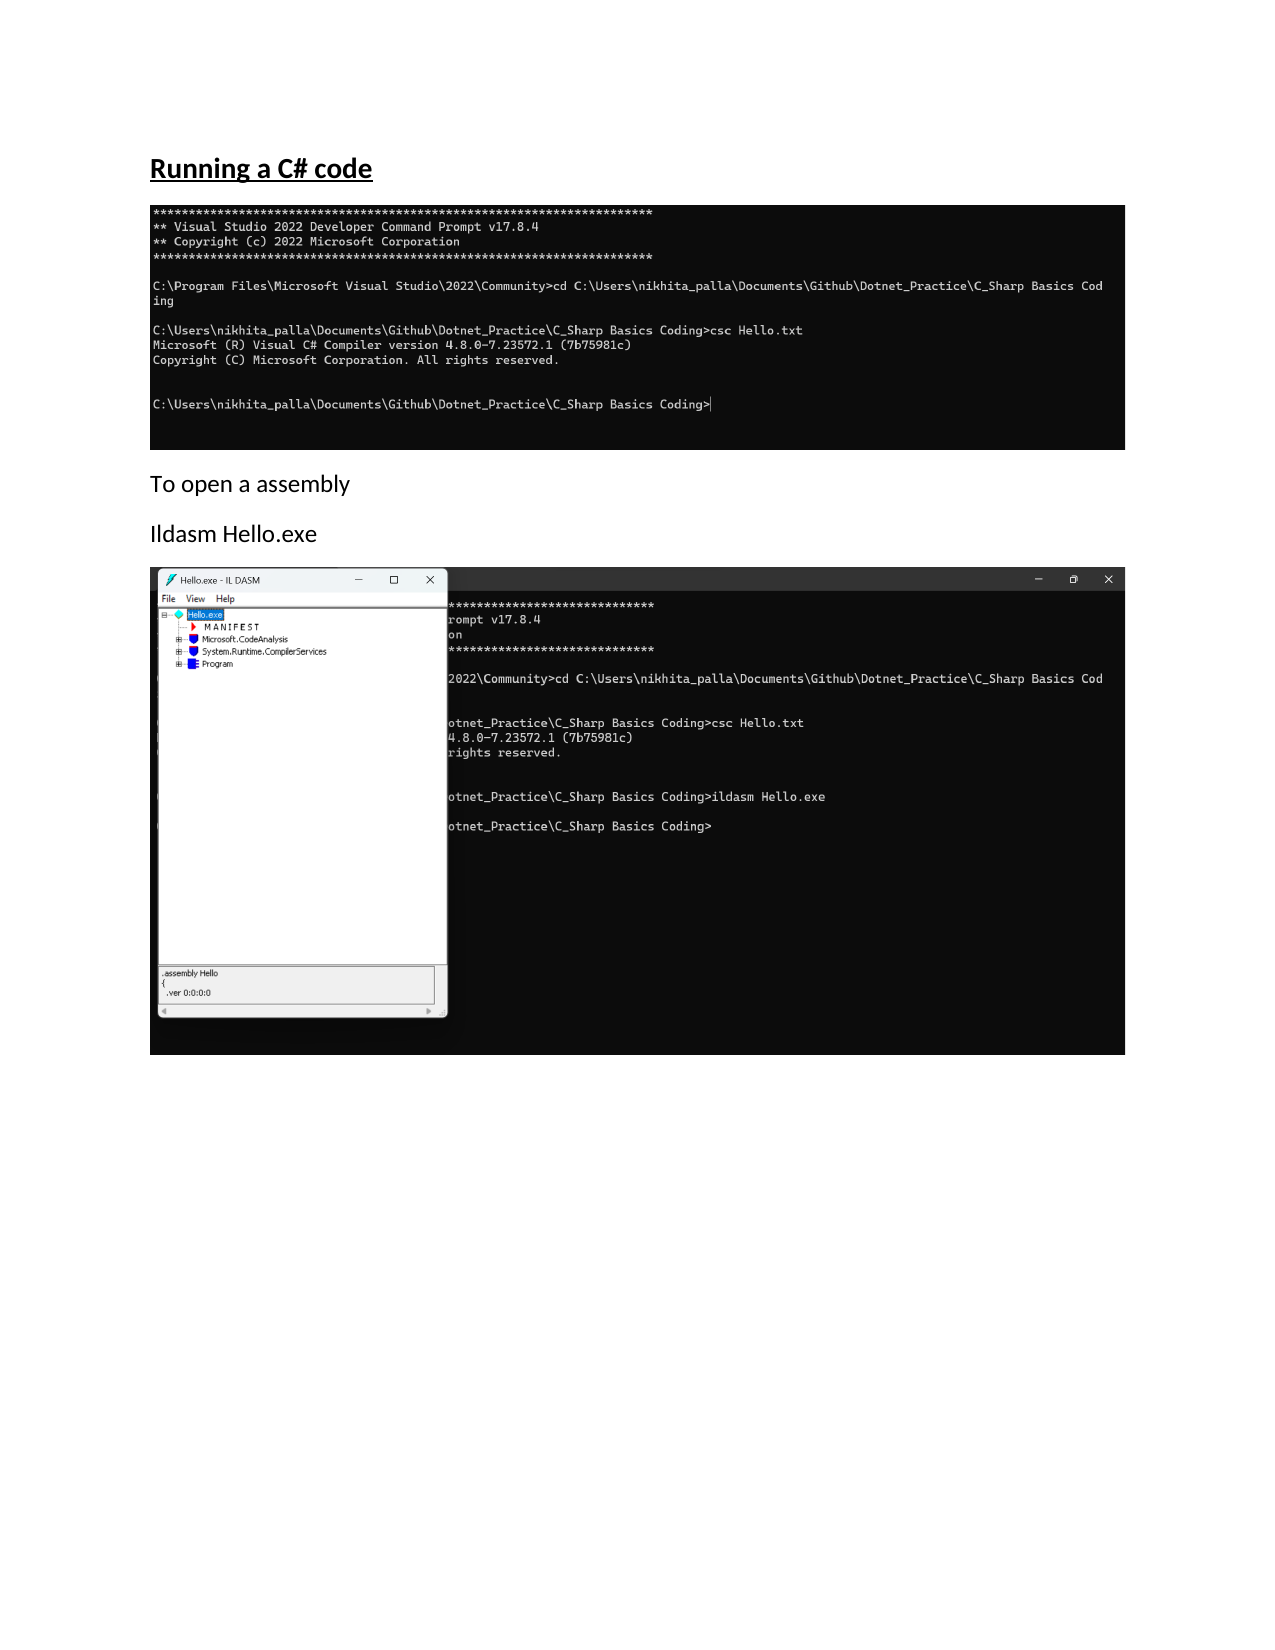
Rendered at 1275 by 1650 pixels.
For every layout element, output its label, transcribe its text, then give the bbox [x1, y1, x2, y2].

text Ildasm Hello.exe [150, 518, 1125, 549]
text To open a assembly [150, 469, 1125, 499]
picture [150, 567, 1125, 1055]
picture [150, 205, 1125, 450]
text Running a C# code [150, 150, 1125, 186]
